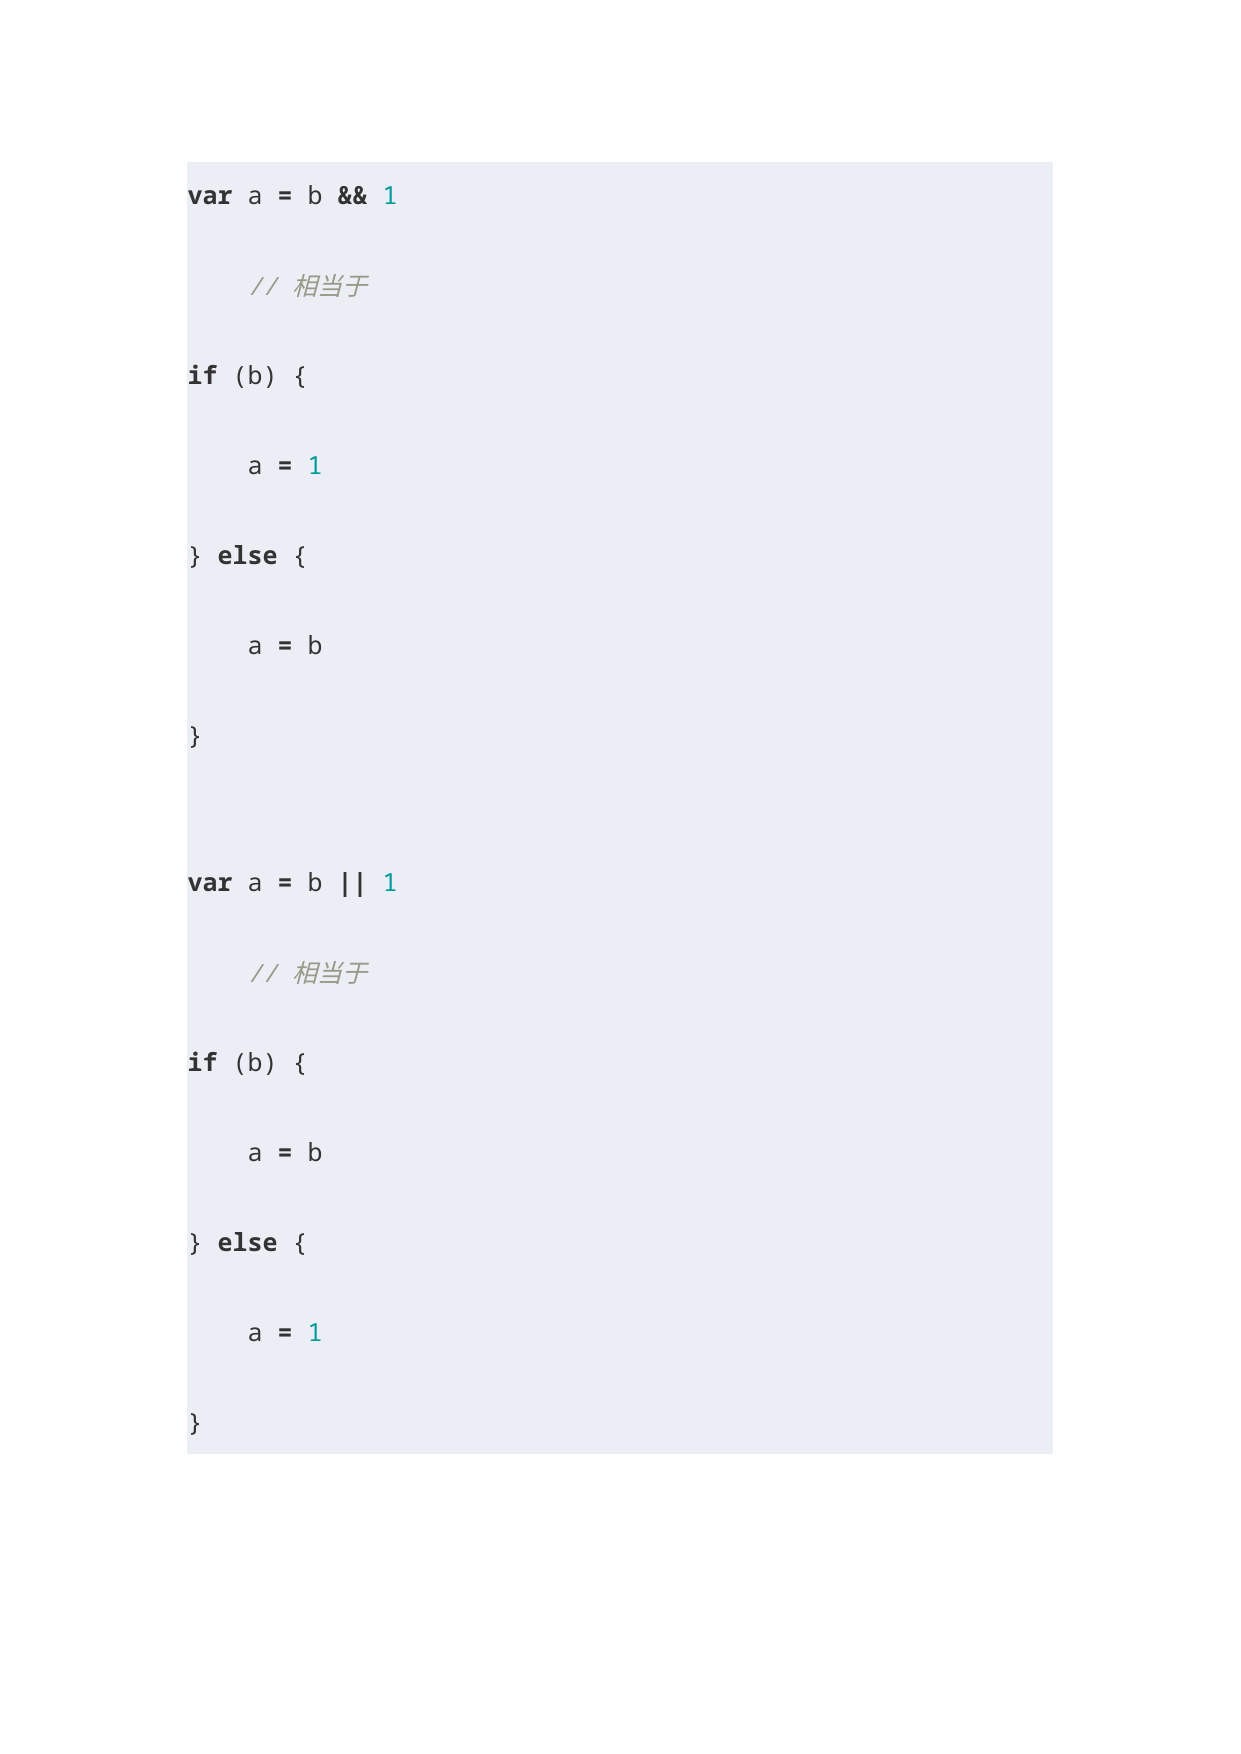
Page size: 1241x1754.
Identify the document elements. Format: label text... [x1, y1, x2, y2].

text } else { [187, 1209, 1053, 1274]
text var a = b && 1 [187, 162, 1053, 227]
text a = 1 [187, 1299, 1053, 1364]
text // 相当于 [187, 939, 1053, 1004]
text a = b [187, 612, 1053, 677]
text } else { [187, 522, 1053, 587]
text var a = b || 1 [187, 849, 1053, 914]
text if (b) { [187, 1029, 1053, 1094]
text } [187, 702, 1053, 767]
text if (b) { [187, 342, 1053, 407]
text } [187, 1389, 1053, 1454]
text a = b [187, 1119, 1053, 1184]
text a = 1 [187, 432, 1053, 497]
text // 相当于 [187, 252, 1053, 317]
